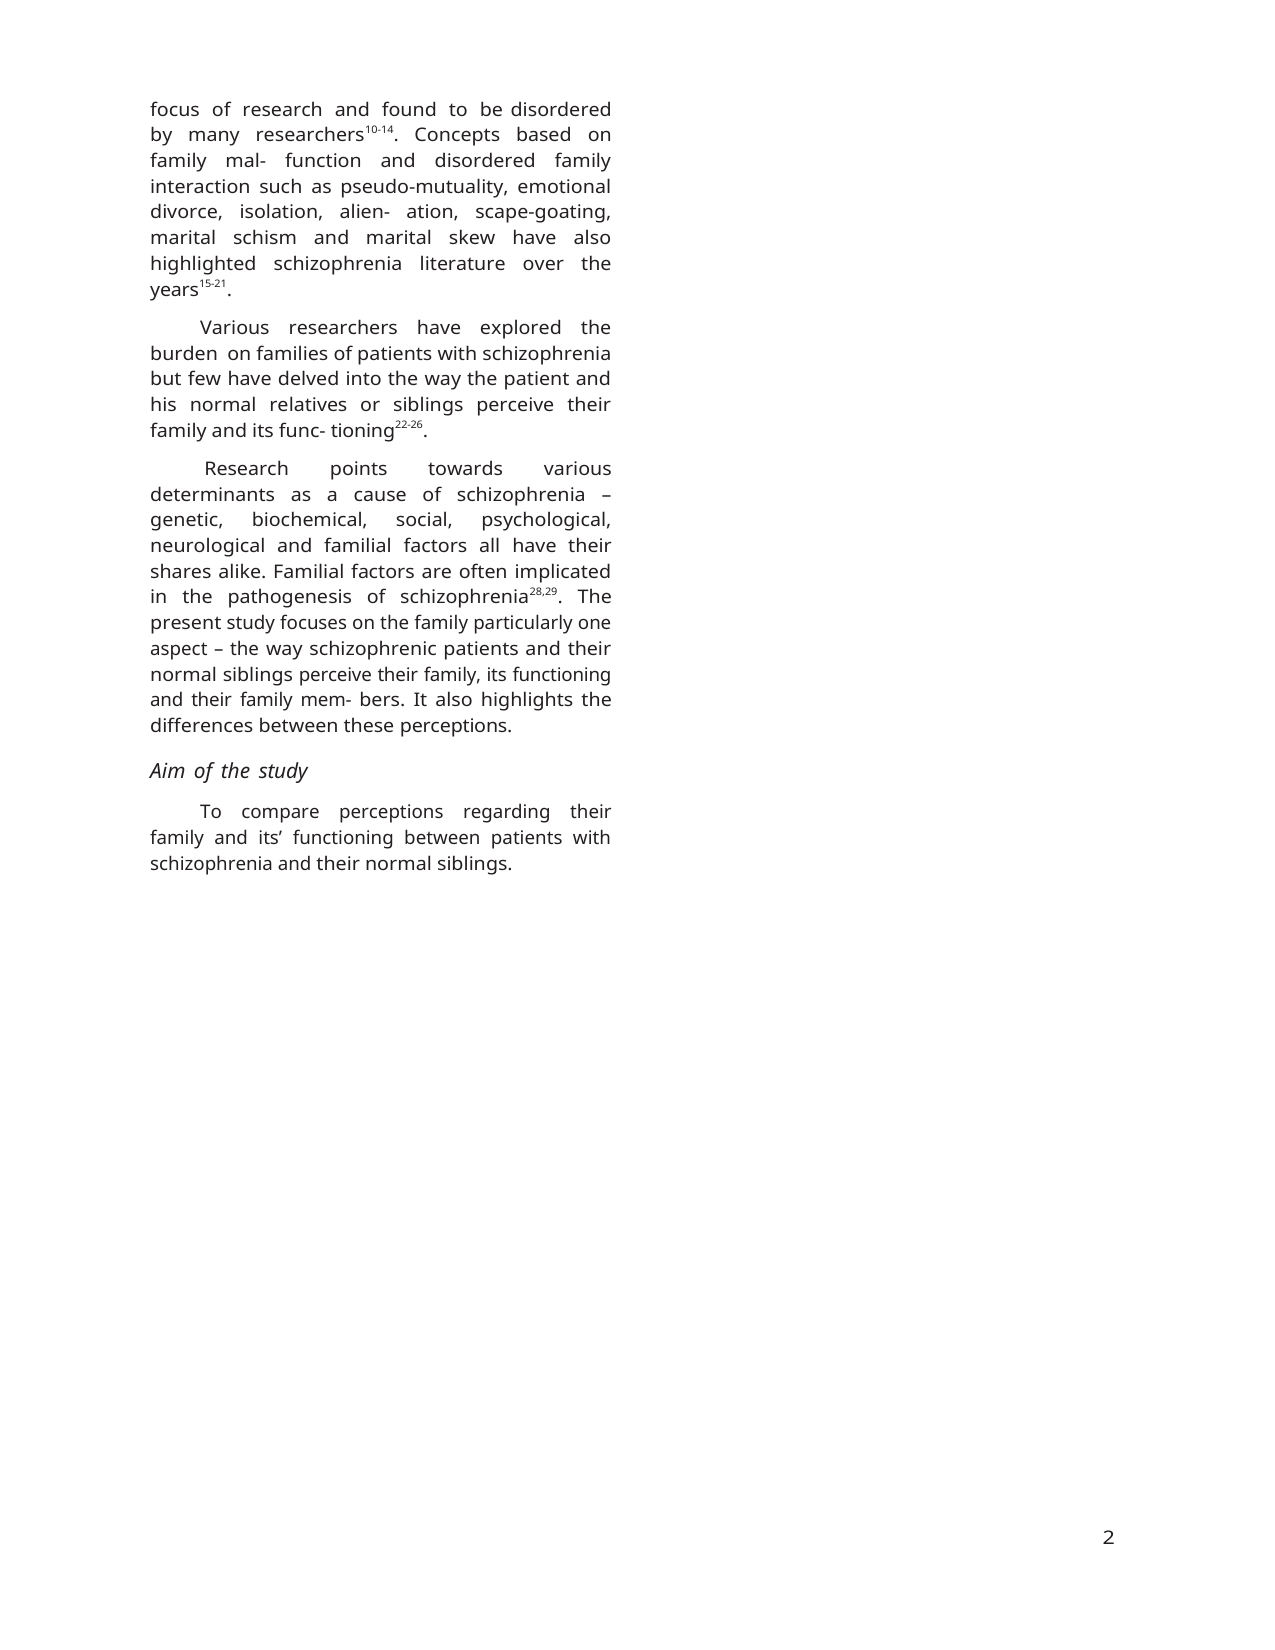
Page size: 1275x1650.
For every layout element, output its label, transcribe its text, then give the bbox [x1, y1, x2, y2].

text To compare perceptions regarding their family and its’ functioning between patients with schizophrenia and their normal siblings. [150, 798, 612, 875]
text focus of research and found to be disordered by many researchers10-14. Concepts based on family mal- function and disordered family interaction such as pseudo-mutuality, emotional divorce, isolation, alien- ation, scape-goating, marital schism and marital skew have also highlighted schizophrenia literature over the years15-21. [150, 96, 612, 301]
subtitle Aim of the study [150, 756, 624, 785]
text Various researchers have explored the burden on families of patients with schizophrenia but few have delved into the way the patient and his normal relatives or siblings perceive their family and its func- tioning22-26. [150, 314, 612, 443]
text Research points towards various determinants as a cause of schizophrenia – genetic, biochemical, social, psychological, neurological and familial factors all have their shares alike. Familial factors are often implicated in the pathogenesis of schizophrenia28,29. The present study focuses on the family particularly one aspect – the way schizophrenic patients and their normal siblings perceive their family, its functioning and their family mem- bers. It also highlights the differences between these perceptions. [150, 455, 612, 738]
